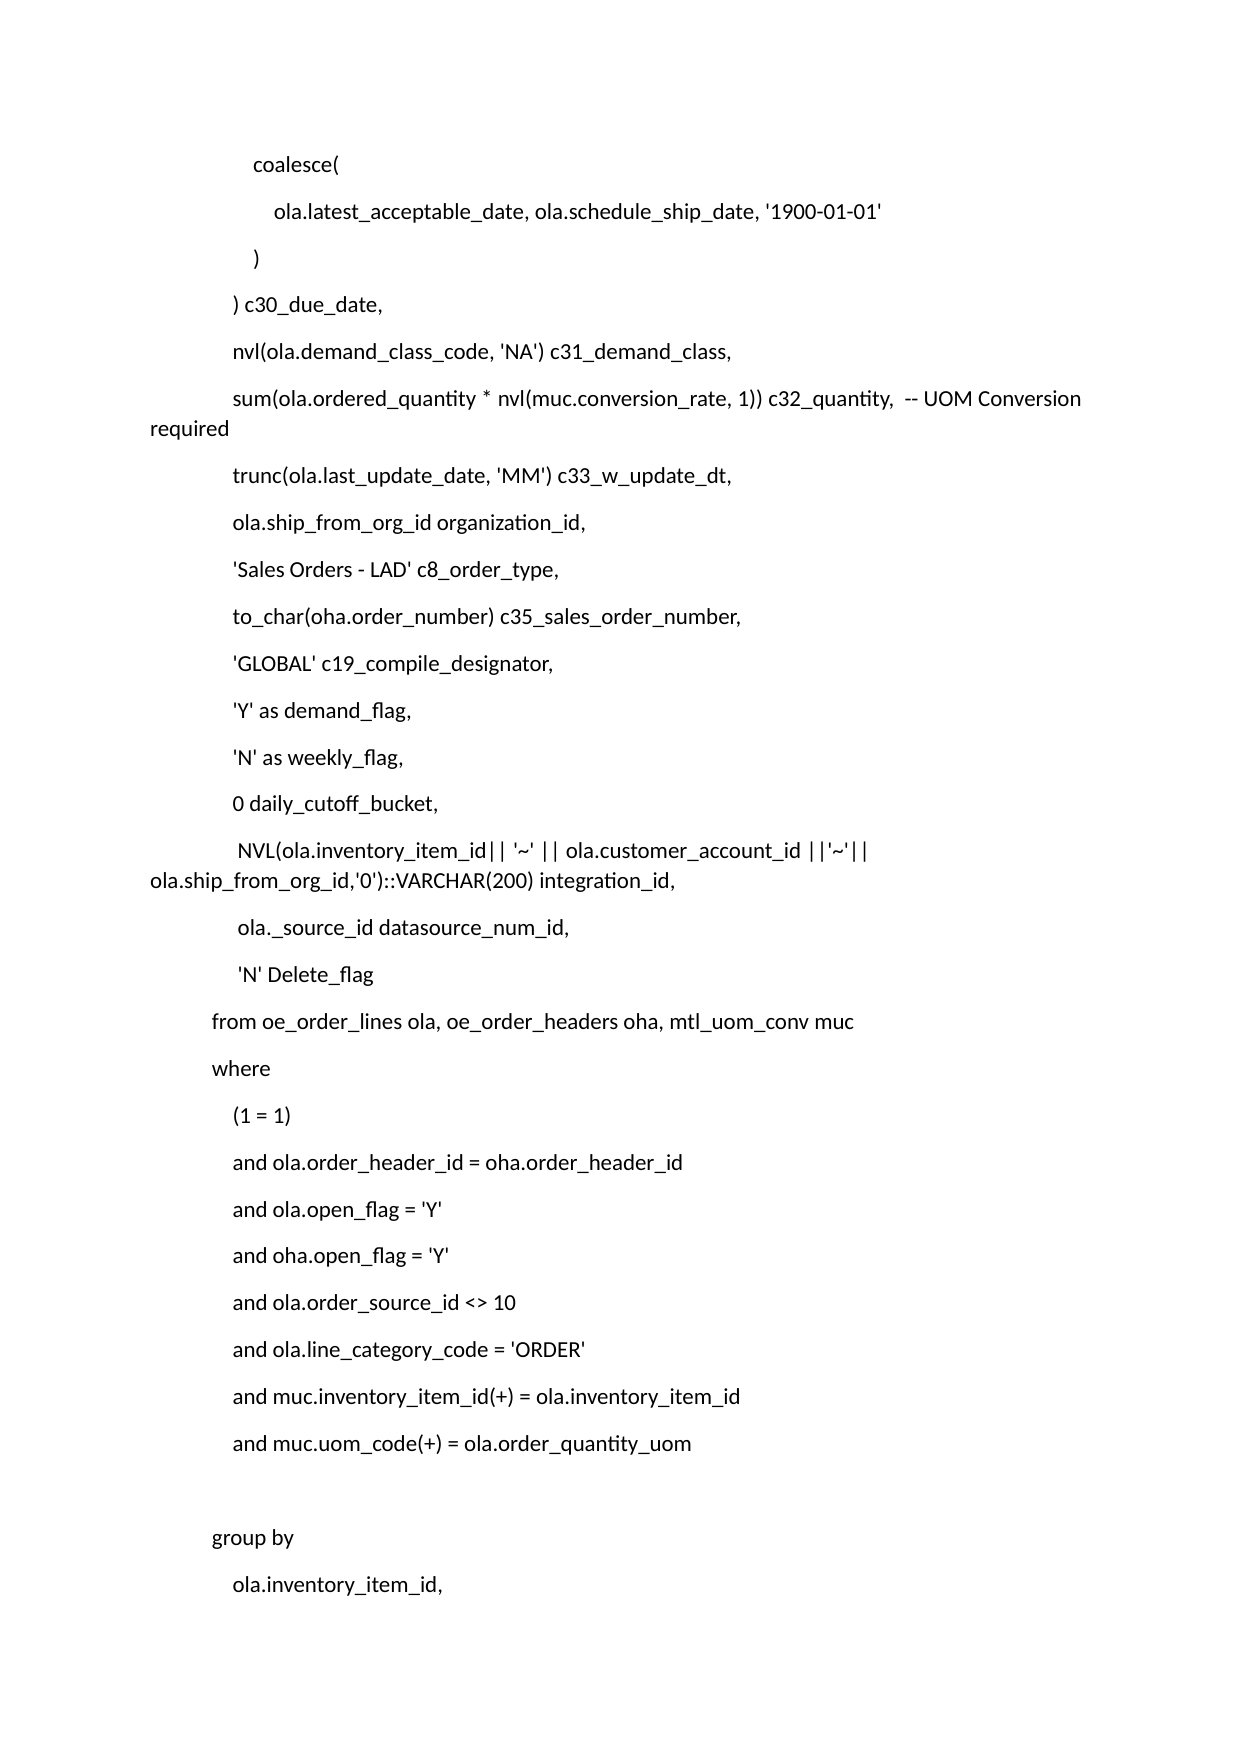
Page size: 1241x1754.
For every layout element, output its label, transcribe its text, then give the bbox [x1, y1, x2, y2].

text and ola.line_category_code = 'ORDER' [150, 1335, 1090, 1363]
text ) [150, 244, 1090, 272]
text ola.inventory_item_id, [150, 1570, 1090, 1598]
text 'Y' as demand_flag, [150, 696, 1090, 724]
text coalesce( [150, 150, 1090, 178]
text nvl(ola.demand_class_code, 'NA') c31_demand_class, [150, 337, 1090, 366]
text 'N' Delete_flag [150, 960, 1090, 988]
text ola.latest_acceptable_date, ola.schedule_ship_date, '1900-01-01' [150, 197, 1090, 225]
text to_char(oha.order_number) c35_sales_order_number, [150, 602, 1090, 630]
text 'N' as weekly_flag, [150, 743, 1090, 771]
text ola.ship_from_org_id organization_id, [150, 508, 1090, 536]
text and ola.order_header_id = oha.order_header_id [150, 1148, 1090, 1176]
text 'GLOBAL' c19_compile_designator, [150, 649, 1090, 677]
text sum(ola.ordered_quantity * nvl(muc.conversion_rate, 1)) c32_quantity, -- UOM Conversion required [150, 384, 1090, 443]
text group by [150, 1523, 1090, 1551]
text 0 daily_cutoff_bucket, [150, 789, 1090, 818]
text and muc.inventory_item_id(+) = ola.inventory_item_id [150, 1382, 1090, 1410]
text (1 = 1) [150, 1101, 1090, 1129]
text and ola.open_flag = 'Y' [150, 1195, 1090, 1223]
text and ola.order_source_id <> 10 [150, 1288, 1090, 1317]
text and muc.uom_code(+) = ola.order_quantity_uom [150, 1429, 1090, 1457]
text trunc(ola.last_update_date, 'MM') c33_w_update_dt, [150, 461, 1090, 489]
text NVL(ola.inventory_item_id|| '~' || ola.customer_account_id ||'~'||ola.ship_from_org_id,'0')::VARCHAR(200) integration_id, [150, 836, 1090, 895]
text where [150, 1054, 1090, 1082]
text ) c30_due_date, [150, 291, 1090, 319]
text and oha.open_flag = 'Y' [150, 1242, 1090, 1270]
text ola._source_id datasource_num_id, [150, 913, 1090, 942]
text from oe_order_lines ola, oe_order_headers oha, mtl_uom_conv muc [150, 1007, 1090, 1035]
text 'Sales Orders - LAD' c8_order_type, [150, 555, 1090, 583]
